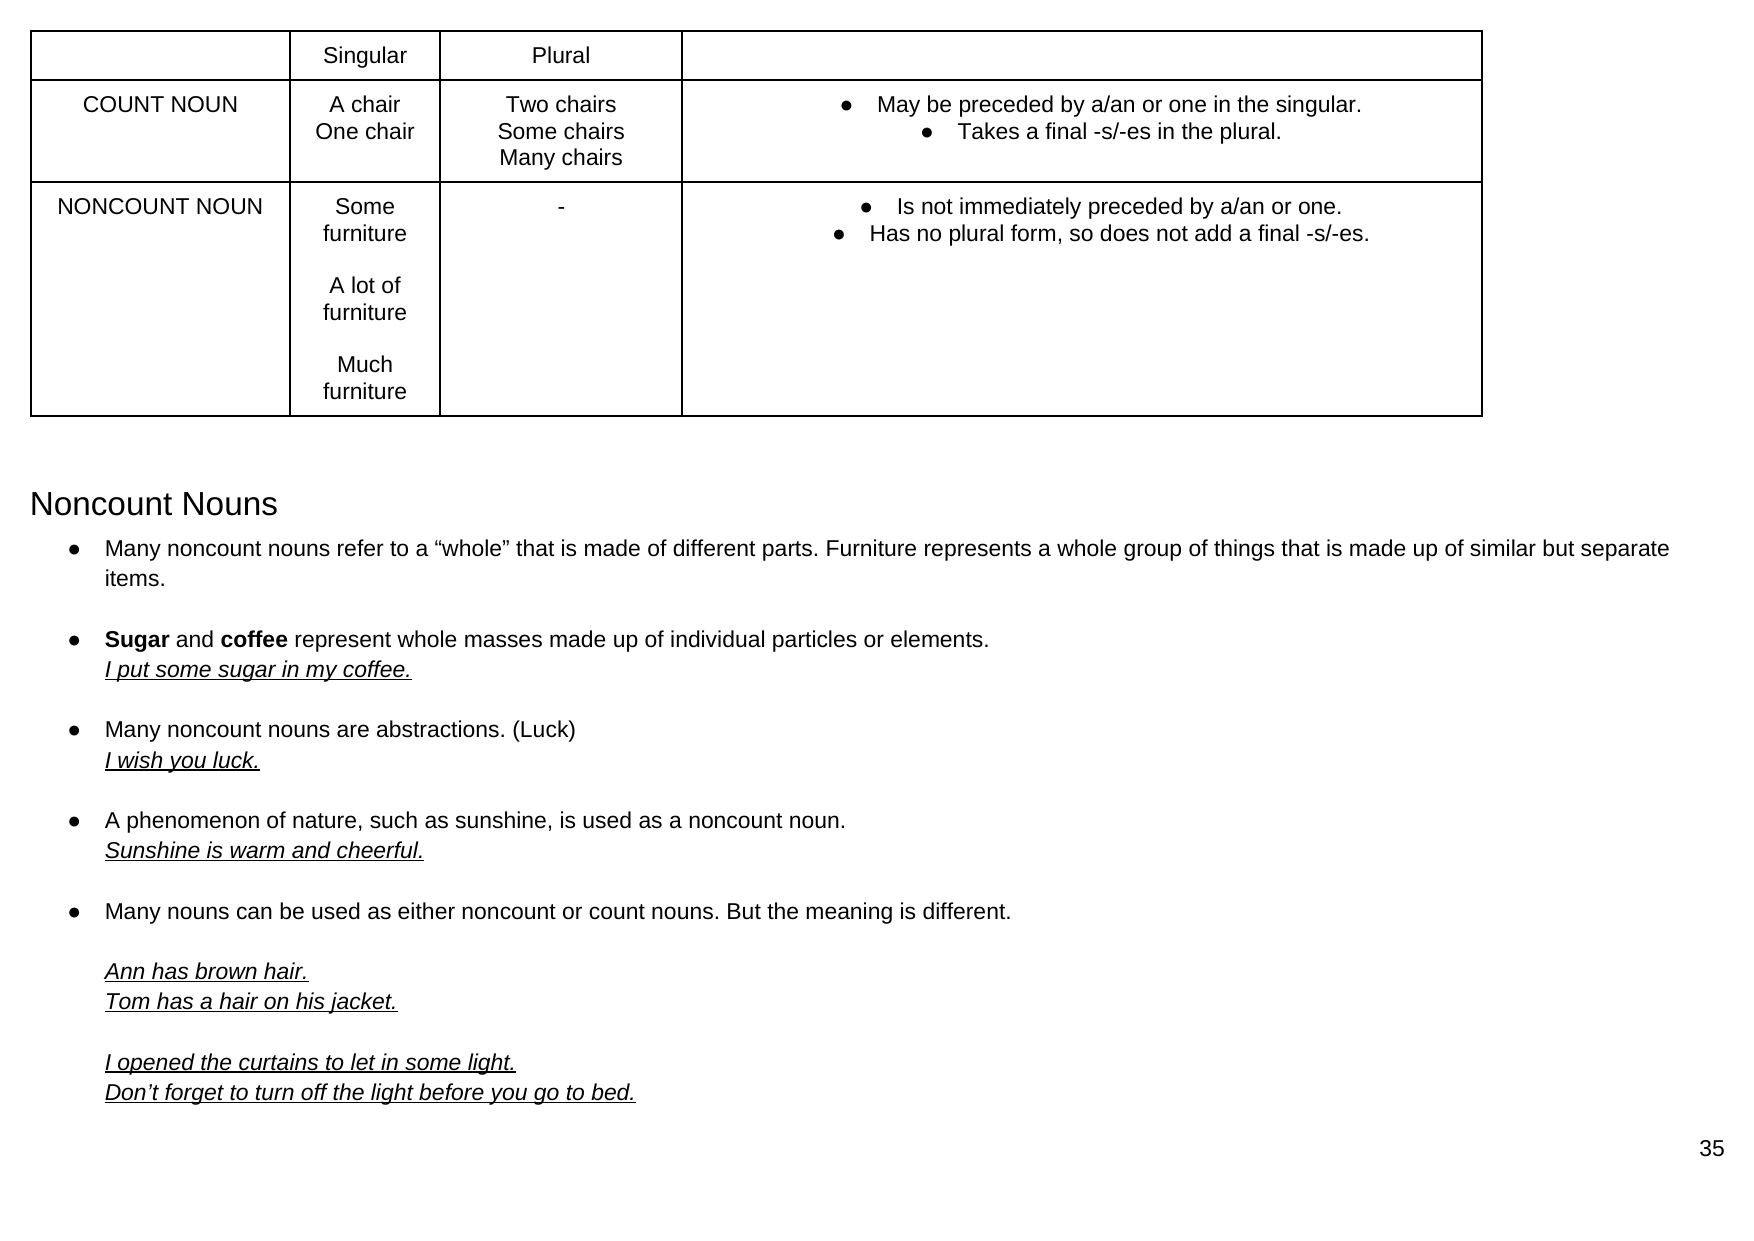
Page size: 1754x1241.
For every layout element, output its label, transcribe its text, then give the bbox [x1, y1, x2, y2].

table_header [683, 32, 1481, 79]
table_header Singular [291, 32, 439, 79]
list Many noncount nouns refer to a “whole” that is made of different parts. Furniture represents a whole group of things that is made up of similar but separate items. [67, 535, 1724, 592]
list A phenomenon of nature, such as sunshine, is used as a noncount noun. [67, 807, 1724, 833]
table_cell - [441, 183, 681, 414]
table_cell COUNT NOUN [32, 81, 289, 181]
text Don’t forget to turn off the light before you go to bed. [104, 1079, 1724, 1105]
table_cell NONCOUNT NOUN [32, 183, 289, 414]
text Ann has brown hair. [104, 958, 1724, 984]
subtitle Noncount Nouns [29, 484, 1724, 523]
table_header [32, 32, 289, 79]
list Many nouns can be used as either noncount or count nouns. But the meaning is different. [67, 898, 1724, 924]
table_cell A chair One chair [291, 81, 439, 181]
list Many noncount nouns are abstractions. (Luck) [67, 716, 1724, 743]
table_cell Two chairs Some chairs Many chairs [441, 81, 681, 181]
text I wish you luck. [104, 747, 1724, 773]
text I put some sugar in my coffee. [104, 656, 1724, 682]
text Tom has a hair on his jacket. [104, 988, 1724, 1015]
text I opened the curtains to let in some light. [104, 1049, 1724, 1075]
table_cell Some furniture A lot of furniture Much furniture [291, 183, 439, 414]
table_cell May be preceded by a/an or one in the singular. Takes a final -s/-es in the plural. [683, 81, 1481, 181]
table_header Plural [441, 32, 681, 79]
table_cell Is not immediately preceded by a/an or one. Has no plural form, so does not add a final -s/-es. [683, 183, 1481, 414]
list Sugar and coffee represent whole masses made up of individual particles or elements. [67, 626, 1724, 652]
text Sunshine is warm and cheerful. [104, 837, 1724, 864]
